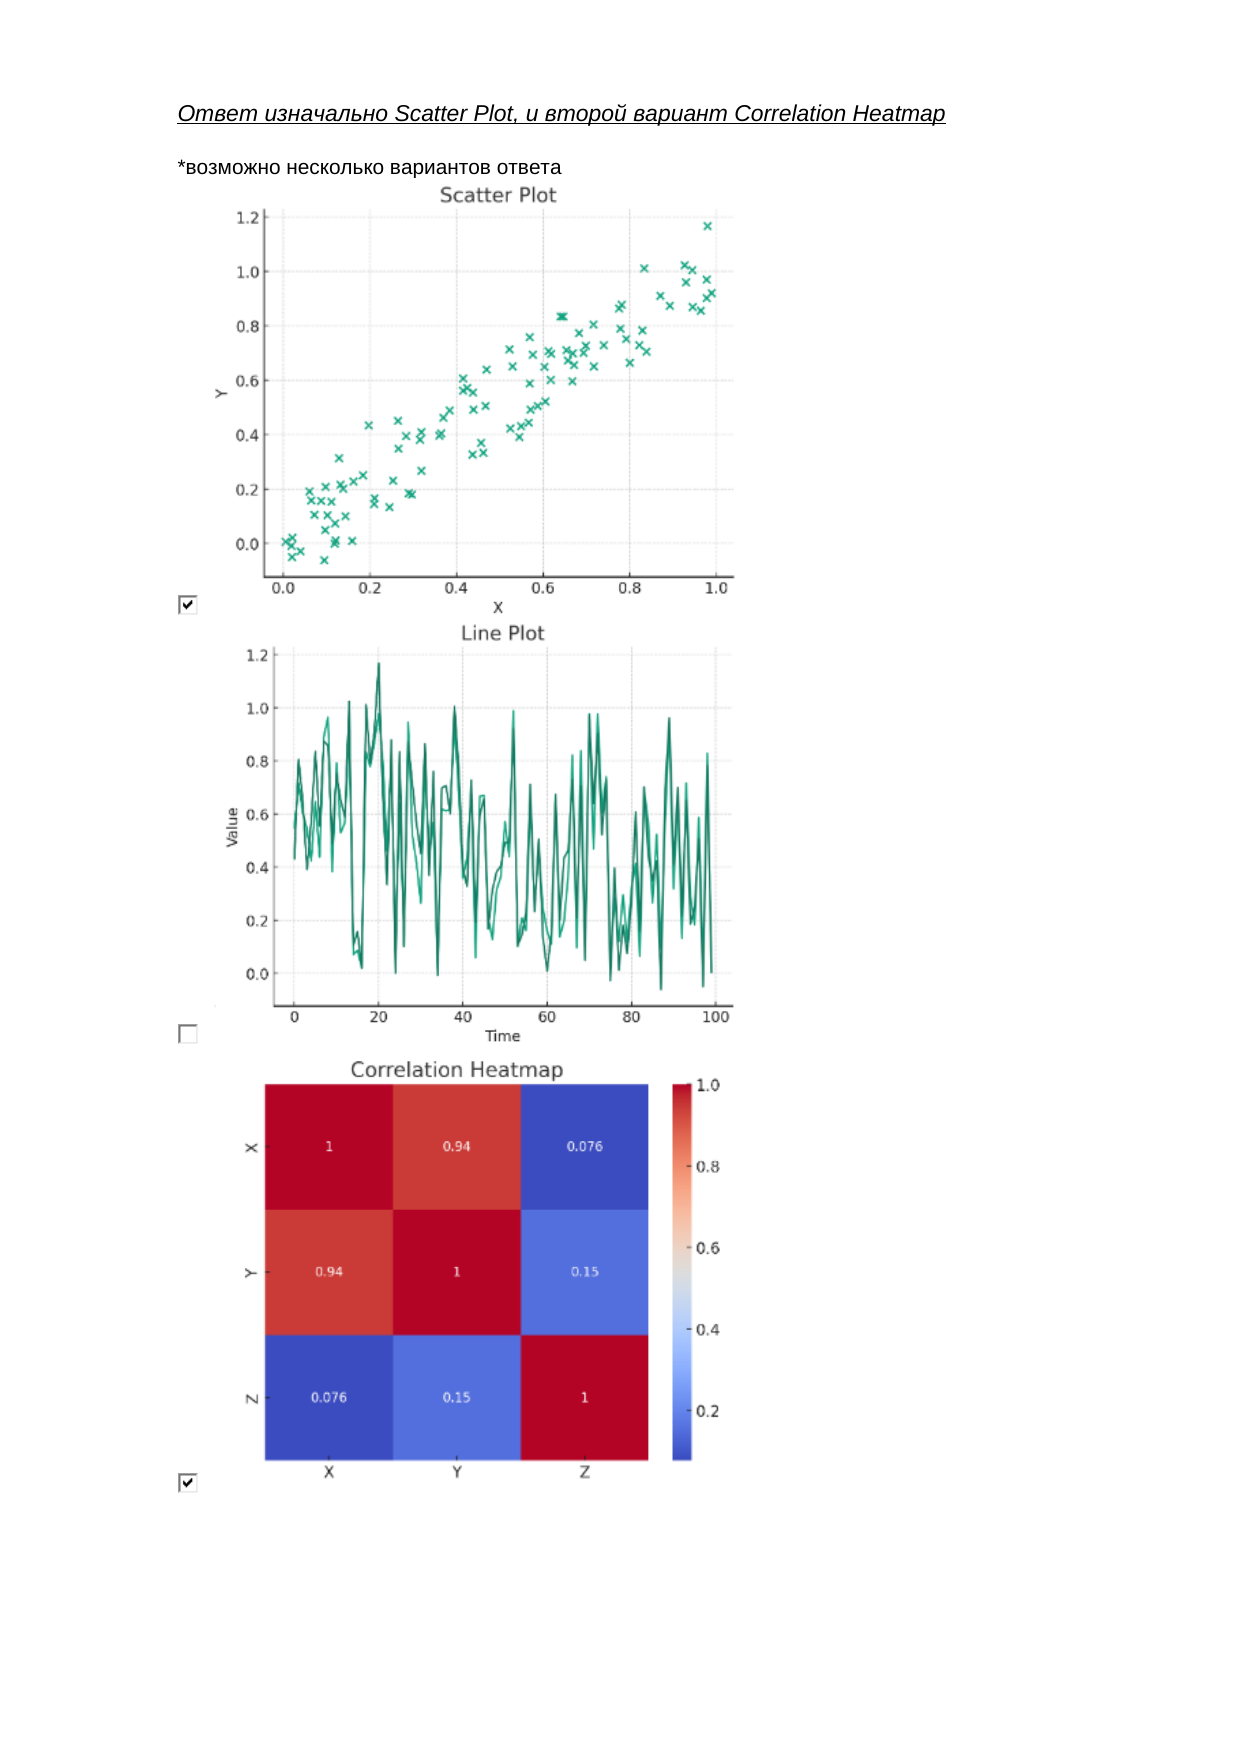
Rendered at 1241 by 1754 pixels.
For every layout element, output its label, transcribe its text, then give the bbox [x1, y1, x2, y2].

picture [214, 178, 742, 1500]
text Ответ изначально Scatter Plot, и второй вариант Correlation Heatmap [177, 100, 1152, 154]
text *возможно несколько вариантов ответа [177, 154, 1152, 178]
